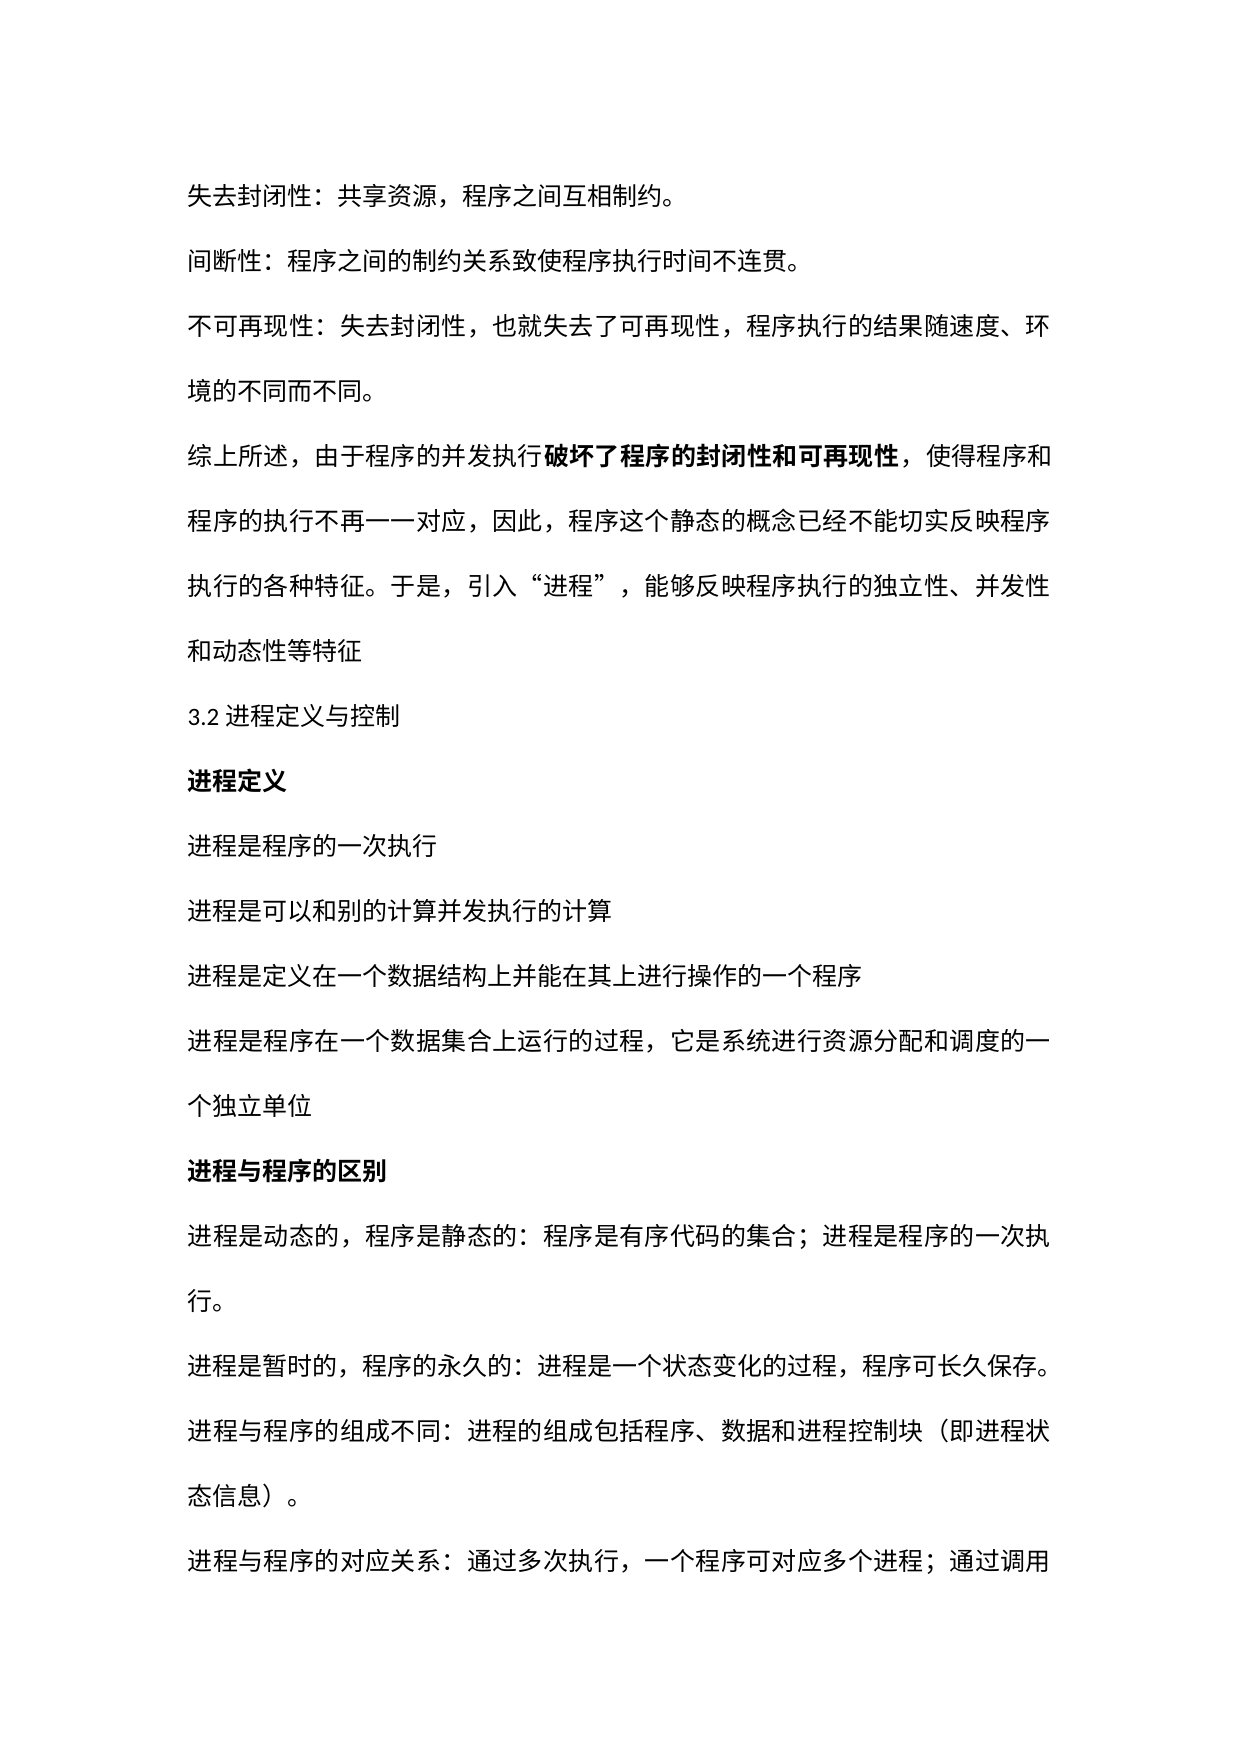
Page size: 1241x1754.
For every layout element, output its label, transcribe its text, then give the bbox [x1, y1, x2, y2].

text 进程是可以和别的计算并发执行的计算 [187, 877, 1053, 942]
text 进程是程序的一次执行 [187, 812, 1053, 877]
text 进程是定义在一个数据结构上并能在其上进行操作的一个程序 [187, 942, 1053, 1007]
text 综上所述，由于程序的并发执行破坏了程序的封闭性和可再现性，使得程序和程序的执行不再一一对应，因此，程序这个静态的概念已经不能切实反映程序执行的各种特征。于是，引入“进程”，能够反映程序执行的独立性、并发性和动态性等特征 [187, 422, 1053, 682]
text 进程与程序的组成不同：进程的组成包括程序、数据和进程控制块（即进程状态信息）。 [187, 1397, 1053, 1527]
text 进程定义 [187, 747, 1053, 812]
text 进程是动态的，程序是静态的：程序是有序代码的集合；进程是程序的一次执行。 [187, 1202, 1053, 1332]
text 3.2 进程定义与控制 [187, 682, 1053, 747]
text 进程是暂时的，程序的永久的：进程是一个状态变化的过程，程序可长久保存。 [187, 1332, 1053, 1397]
text 不可再现性：失去封闭性，也就失去了可再现性，程序执行的结果随速度、环境的不同而不同。 [187, 292, 1053, 422]
text 进程是程序在一个数据集合上运行的过程，它是系统进行资源分配和调度的一个独立单位 [187, 1007, 1053, 1137]
text 间断性：程序之间的制约关系致使程序执行时间不连贯。 [187, 227, 1053, 292]
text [187, 1527, 1053, 1592]
text 进程与程序的区别 [187, 1137, 1053, 1202]
text 失去封闭性：共享资源，程序之间互相制约。 [187, 162, 1053, 227]
